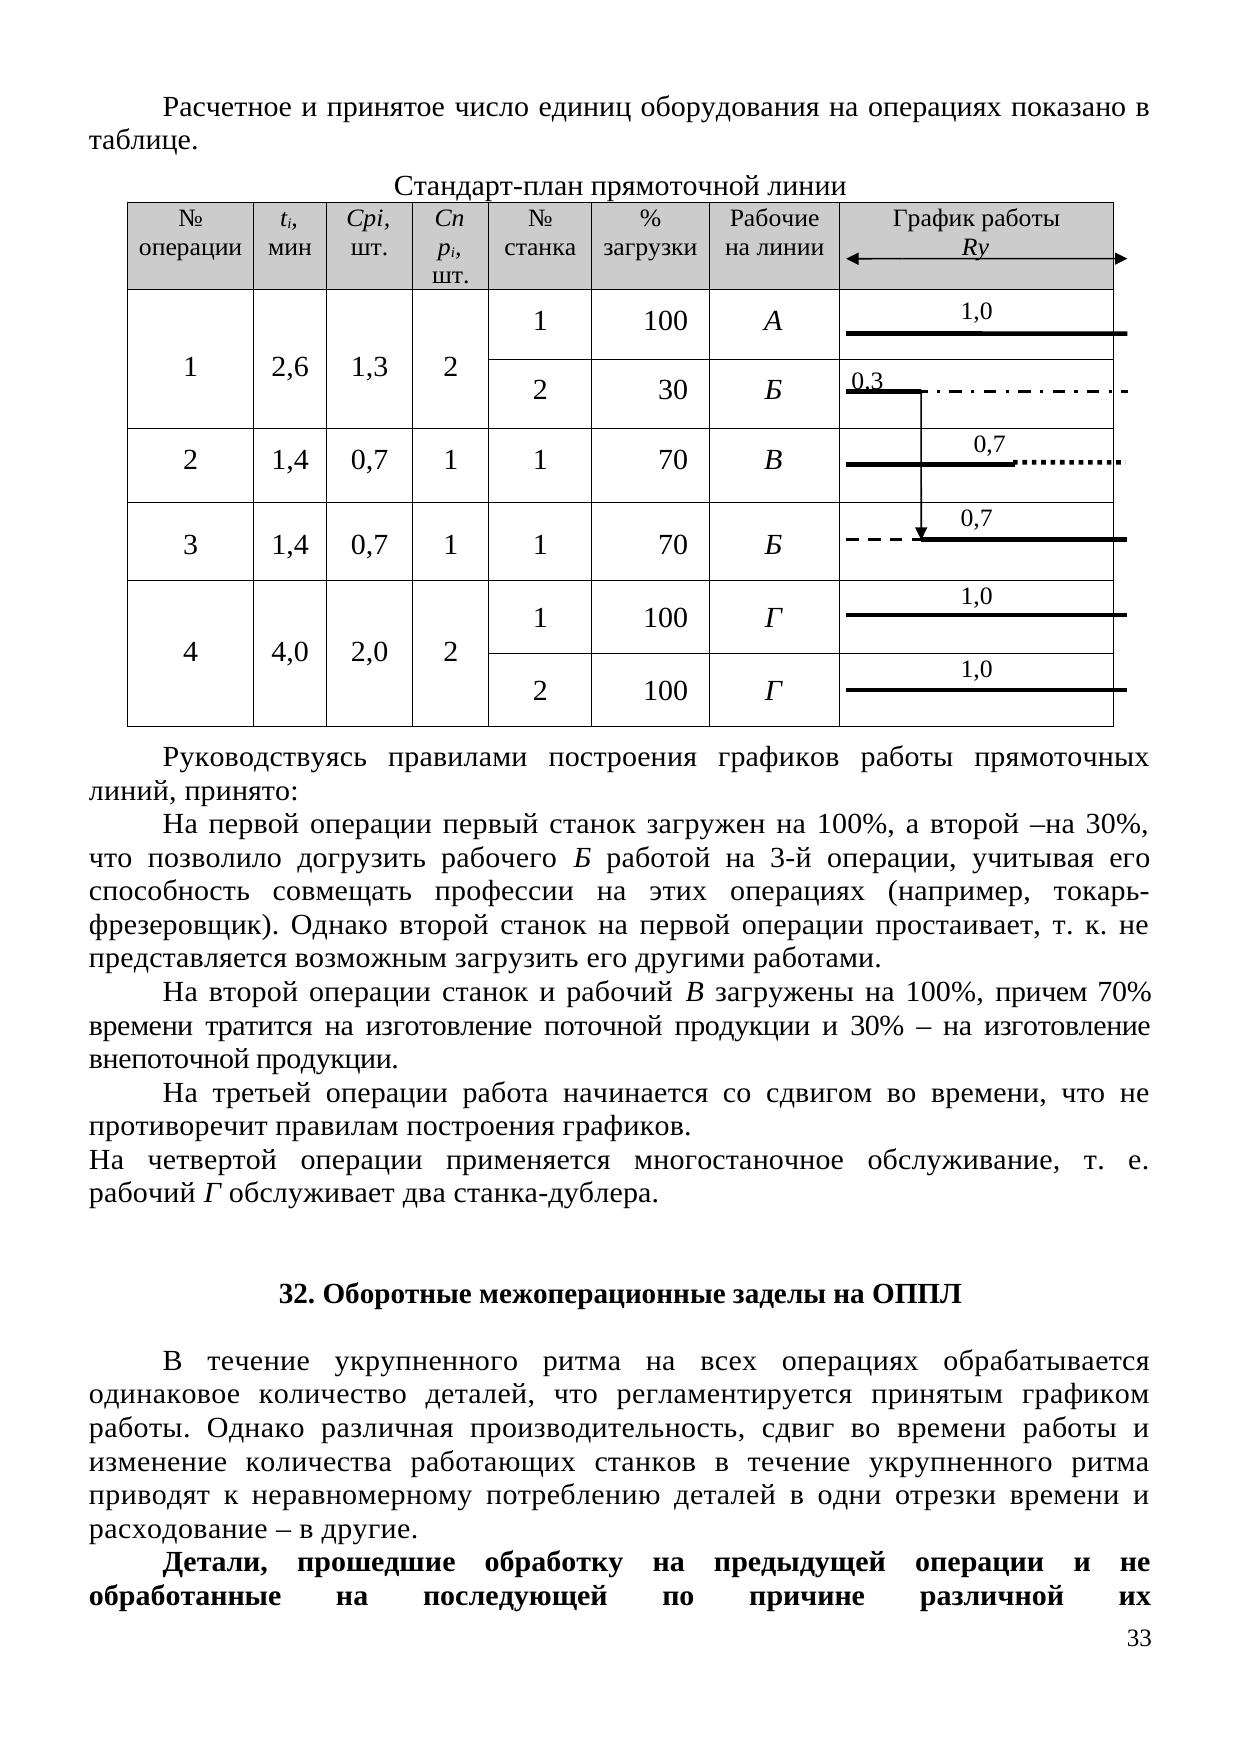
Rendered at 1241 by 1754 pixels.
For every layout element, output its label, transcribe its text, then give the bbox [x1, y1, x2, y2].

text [89, 1544, 1152, 1611]
table_cell 1,3 [327, 290, 412, 428]
table_cell 2 [489, 654, 591, 726]
text Расчетное и принятое число единиц оборудования на операциях показано в таблице. [89, 89, 1152, 156]
table_header График работы Ry [840, 203, 1113, 289]
table_cell Б [710, 360, 839, 428]
text Стандарт-план прямоточной линии [89, 168, 1152, 202]
table_cell 1 [489, 429, 591, 502]
table_cell 1 [413, 429, 488, 502]
table_cell 70 [592, 429, 709, 502]
table_cell 0,7 [840, 503, 1113, 580]
table_cell 100 [592, 290, 709, 359]
table_cell 1,4 [254, 503, 326, 580]
table_cell 1,4 [254, 429, 326, 502]
table_cell 2 [128, 429, 253, 502]
table_cell А [710, 290, 839, 359]
table_cell 2 [413, 581, 488, 726]
table_cell 1,0 [840, 581, 1113, 653]
table_header № операции [128, 203, 253, 289]
table_cell 1 [489, 290, 591, 359]
table_header % загрузки [592, 203, 709, 289]
table_header Cpi, шт. [327, 203, 412, 289]
table_cell 70 [592, 503, 709, 580]
table_cell Г [710, 654, 839, 726]
table_cell 0,3 [840, 360, 1113, 428]
text В течение укрупненного ритма на всех операциях обрабатывается одинаковое количество деталей, что регламентируется принятым графиком работы. Однако различная производительность, сдвиг во времени работы и изменение количества работающих станков в течение укрупненного ритма приводят к неравномерному потреблению деталей в одни отрезки времени и расходование – в другие. [89, 1343, 1152, 1544]
text Руководствуясь правилами построения графиков работы прямоточных линий, принято: [89, 739, 1152, 806]
table_header № станка [489, 203, 591, 289]
table_cell 1 [413, 503, 488, 580]
table_cell 0,7 [922, 429, 1113, 502]
text На третьей операции работа начинается со сдвигом во времени, что не противоречит правилам построения графиков. [89, 1075, 1152, 1142]
table_cell 0,7 [327, 429, 412, 502]
table_header ti, мин [254, 203, 326, 289]
text На первой операции первый станок загружен на 100%, а второй –на 30%, что позволило догрузить рабочего Б работой на 3-й операции, учитывая его способность совмещать профессии на этих операциях (например, токарь-фрезеровщик). Однако второй станок на первой операции простаивает, т. к. не представляется возможным загрузить его другими работами. [89, 806, 1152, 974]
table_cell 1 [128, 290, 253, 428]
table_cell 2 [413, 290, 488, 428]
table_cell 4,0 [254, 581, 326, 726]
table_cell 100 [592, 581, 709, 653]
table_cell 30 [592, 360, 709, 428]
subtitle 32. Оборотные межоперационные заделы на ОППЛ [89, 1276, 1152, 1309]
table_cell 100 [592, 654, 709, 726]
table_cell 3 [128, 503, 253, 580]
table_cell 4 [128, 581, 253, 726]
table_cell 0,7 [327, 503, 412, 580]
table_cell 1,0 [840, 290, 1113, 359]
table_header Рабочие на линии [710, 203, 839, 289]
table_cell 1,0 [840, 654, 1113, 726]
table_cell 2,6 [254, 290, 326, 428]
text На четвертой операции применяется многостаночное обслуживание, т. е. рабочий Г обслуживает два станка-дублера. [89, 1142, 1152, 1209]
table_cell 2,0 [327, 581, 412, 726]
table_cell 2 [489, 360, 591, 428]
table_header Cnpi, шт. [413, 203, 488, 289]
table_cell 1 [489, 503, 591, 580]
table_cell В [710, 429, 839, 502]
text На второй операции станок и рабочий В загружены на 100%, причем 70% времени тратится на изготовление поточной продукции и 30% – на изготовление внепоточной продукции. [89, 974, 1152, 1075]
table_cell Б [710, 503, 839, 580]
table_cell 1 [489, 581, 591, 653]
table_cell 0,7 [840, 429, 920, 502]
table_cell Г [710, 581, 839, 653]
